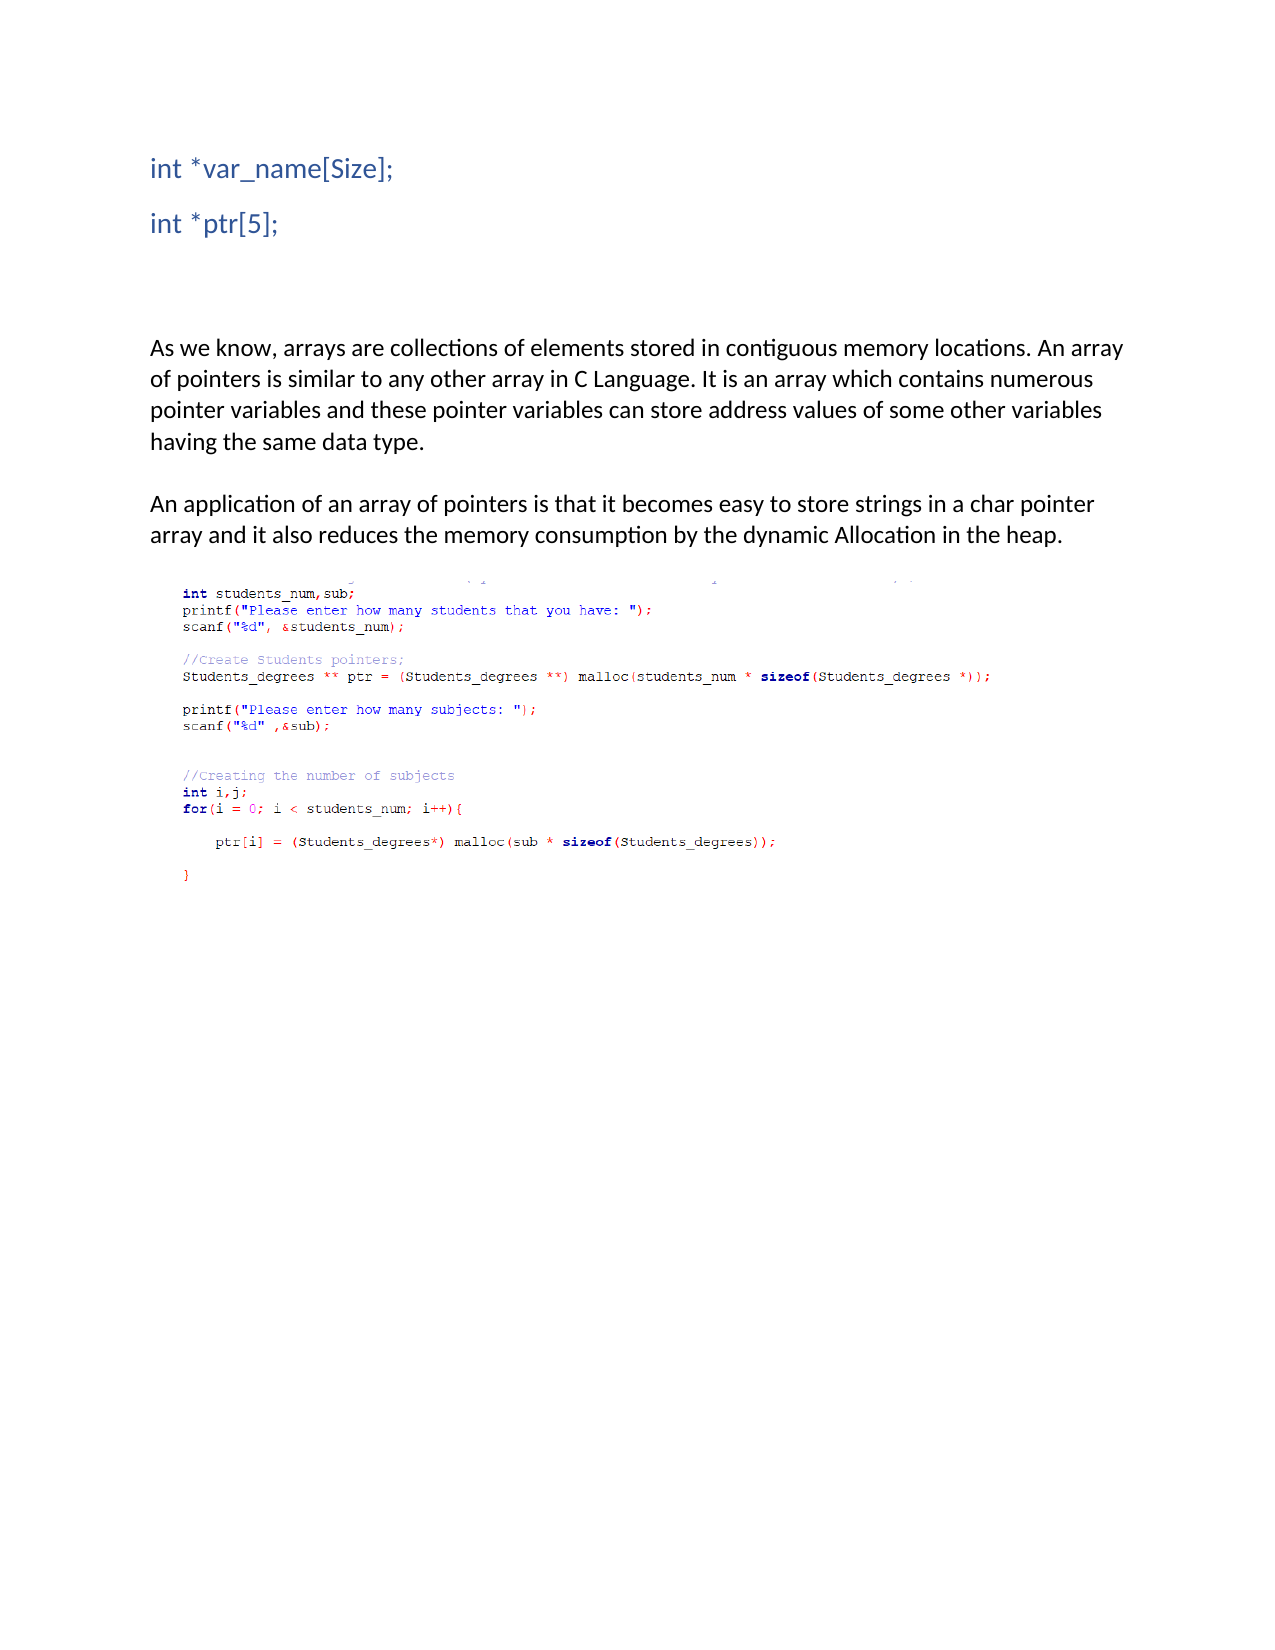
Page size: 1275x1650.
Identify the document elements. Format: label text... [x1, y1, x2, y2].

text int *ptr[5]; [150, 205, 1125, 241]
text As we know, arrays are collections of elements stored in contiguous memory locations. An array of pointers is similar to any other array in C Language. It is an array which contains numerous pointer variables and these pointer variables can store address values of some other variables having the same data type. [136, 317, 1140, 456]
picture [150, 581, 1125, 893]
text int *var_name[Size]; [150, 150, 1125, 186]
text An application of an array of pointers is that it becomes easy to store strings in a char pointer array and it also reduces the memory consumption by the dynamic Allocation in the heap. [150, 488, 1125, 550]
